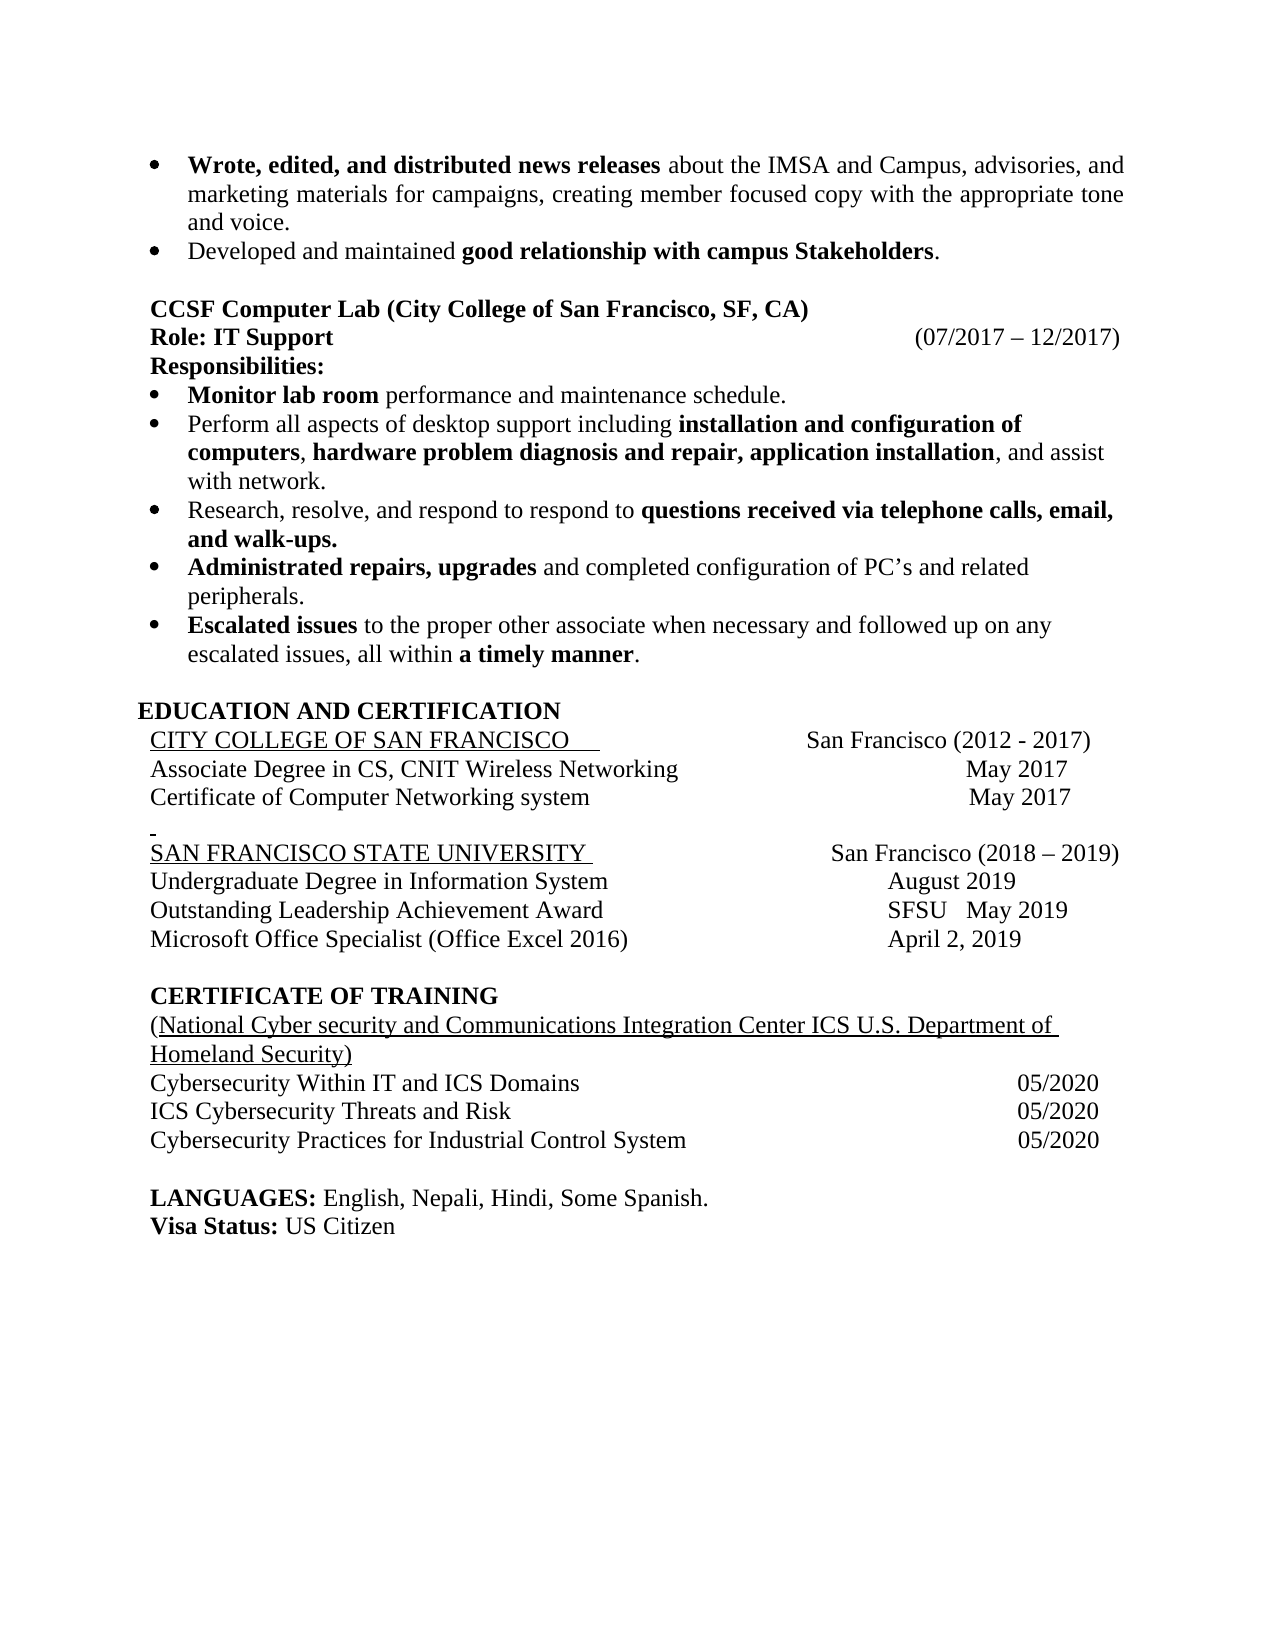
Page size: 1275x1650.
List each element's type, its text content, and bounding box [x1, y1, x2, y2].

text Associate Degree in CS, CNIT Wireless Networking May 2017 [150, 754, 1125, 782]
text Cybersecurity Within IT and ICS Domains 05/2020 ICS Cybersecurity Threats and Risk 05/2020 [150, 1068, 1125, 1125]
text Certificate of Computer Networking system May 2017 [150, 782, 1125, 811]
text Outstanding Leadership Achievement Award SFSU May 2019 [150, 895, 1125, 924]
text Undergraduate Degree in Information System August 2019 [150, 866, 1125, 895]
text Responsibilities: [150, 351, 1125, 380]
text (National Cyber security and Communications Integration Center ICS U.S. Department of Homeland Security) [150, 1010, 1125, 1068]
text SAN FRANCISCO STATE UNIVERSITY San Francisco (2018 – 2019) [150, 838, 1125, 866]
text CCSF Computer Lab (City College of San Francisco, SF, CA) [150, 294, 1125, 322]
list Research, resolve, and respond to respond to questions received via telephone calls, email, and walk-ups. [150, 495, 1125, 552]
text Visa Status: US Citizen [150, 1211, 1125, 1240]
text EDUCATION AND CERTIFICATION [131, 696, 1125, 725]
text Cybersecurity Practices for Industrial Control System 05/2020 [150, 1125, 1125, 1154]
text CITY COLLEGE OF SAN FRANCISCO San Francisco (2012 - 2017) [150, 725, 1125, 754]
text Microsoft Office Specialist (Office Excel 2016) April 2, 2019 [150, 924, 1125, 953]
text Role: IT Support (07/2017 – 12/2017) [150, 322, 1125, 351]
list Escalated issues to the proper other associate when necessary and followed up on any escalated issues, all within a timely manner. [150, 610, 1125, 667]
list Wrote, edited, and distributed news releases about the IMSA and Campus, advisories, and marketing materials for campaigns, creating member focused copy with the appropriate tone and voice. [150, 150, 1125, 236]
text LANGUAGES: English, Nepali, Hindi, Some Spanish. [150, 1183, 1125, 1211]
list Developed and maintained good relationship with campus Stakeholders. [150, 236, 1125, 265]
list Administrated repairs, upgrades and completed configuration of PC’s and related peripherals. [150, 552, 1125, 610]
list Monitor lab room performance and maintenance schedule. [150, 380, 1125, 409]
text CERTIFICATE OF TRAINING [150, 981, 1125, 1010]
list Perform all aspects of desktop support including installation and configuration of computers, hardware problem diagnosis and repair, application installation, and assist with network. [150, 409, 1125, 495]
